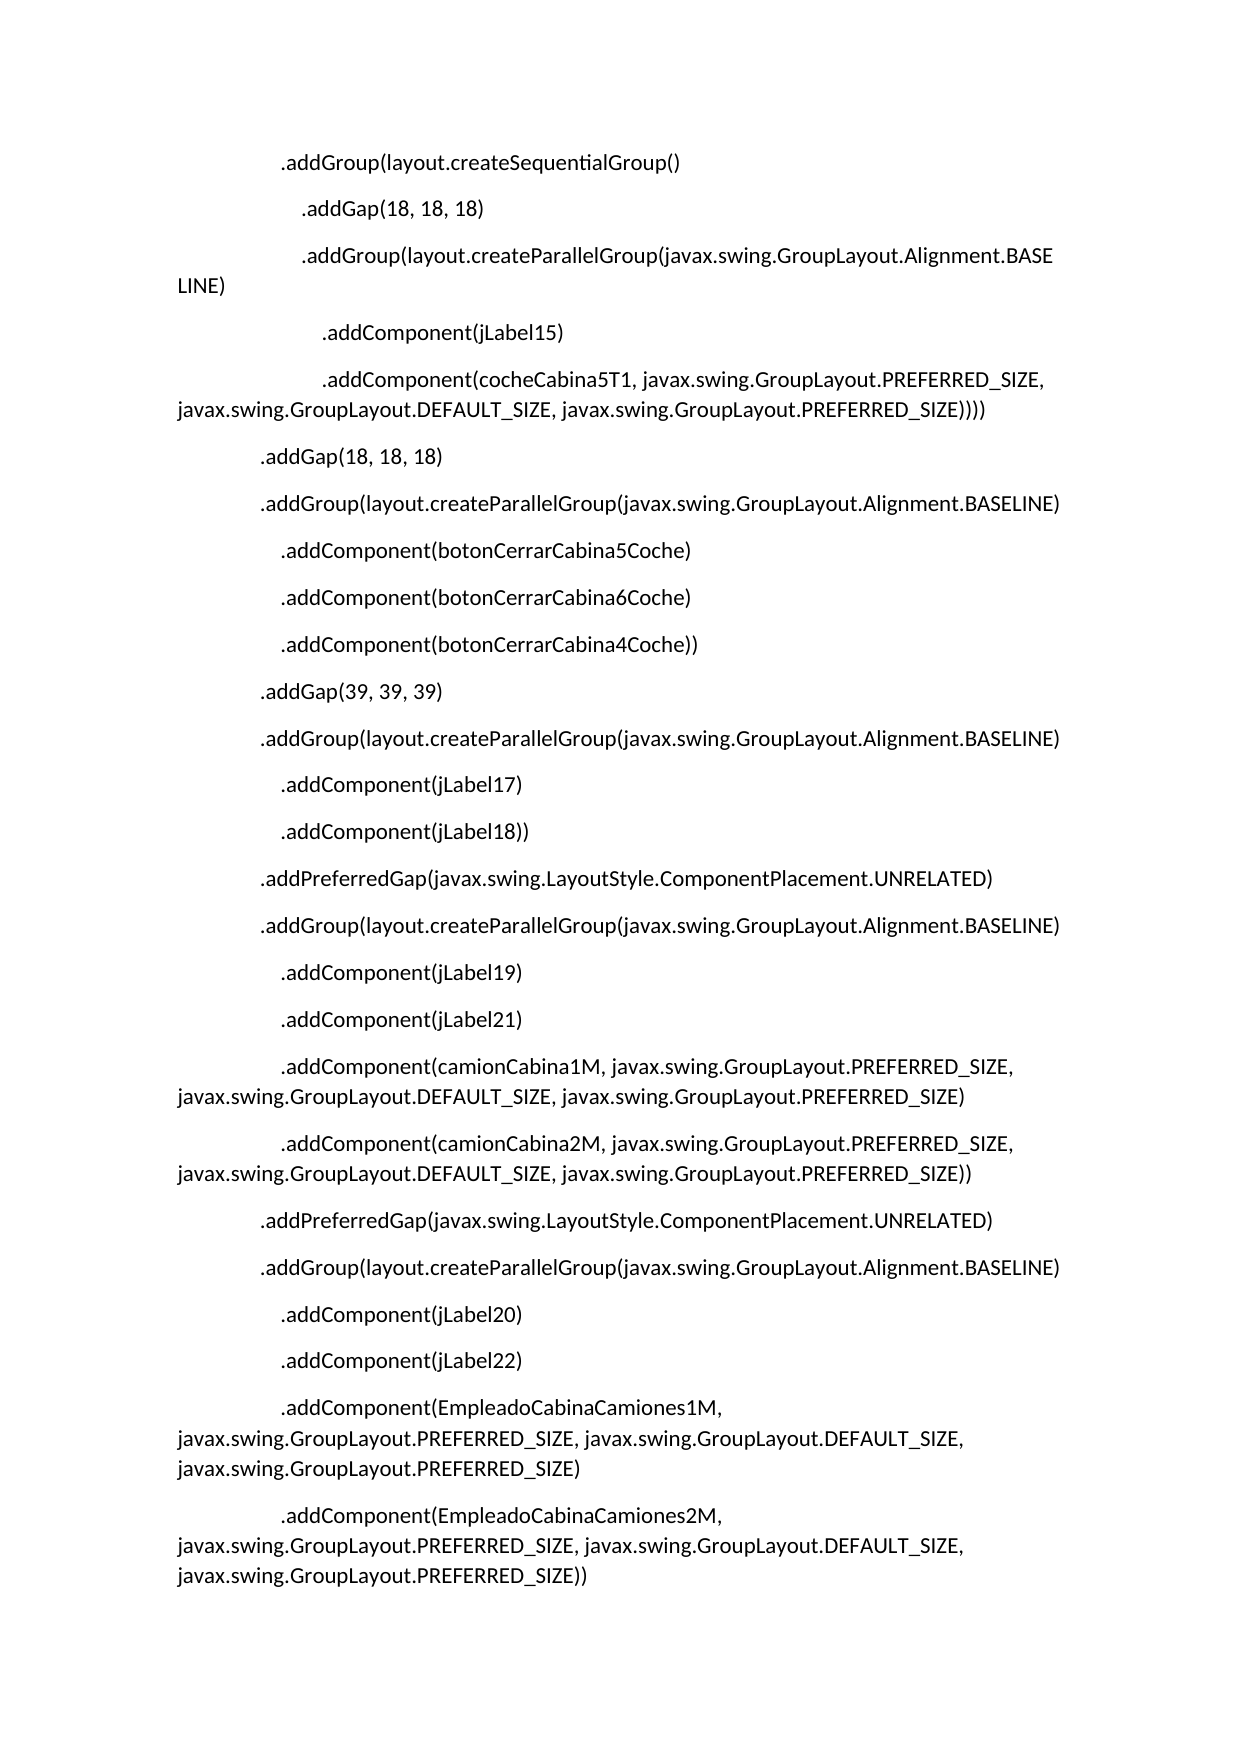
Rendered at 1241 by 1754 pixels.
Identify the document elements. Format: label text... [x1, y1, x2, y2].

text .addComponent(botonCerrarCabina5Coche) [177, 536, 1063, 564]
text .addGap(39, 39, 39) [177, 677, 1063, 705]
text .addComponent(EmpleadoCabinaCamiones2M, javax.swing.GroupLayout.PREFERRED_SIZE, javax.swing.GroupLayout.DEFAULT_SIZE, javax.swing.GroupLayout.PREFERRED_SIZE)) [177, 1501, 1063, 1589]
text .addGroup(layout.createParallelGroup(javax.swing.GroupLayout.Alignment.BASELINE) [177, 724, 1063, 752]
text .addComponent(jLabel17) [177, 771, 1063, 798]
text .addPreferredGap(javax.swing.LayoutStyle.ComponentPlacement.UNRELATED) [177, 864, 1063, 892]
text .addComponent(EmpleadoCabinaCamiones1M, javax.swing.GroupLayout.PREFERRED_SIZE, javax.swing.GroupLayout.DEFAULT_SIZE, javax.swing.GroupLayout.PREFERRED_SIZE) [177, 1393, 1063, 1482]
text .addComponent(botonCerrarCabina4Coche)) [177, 630, 1063, 658]
text .addComponent(camionCabina2M, javax.swing.GroupLayout.PREFERRED_SIZE, javax.swing.GroupLayout.DEFAULT_SIZE, javax.swing.GroupLayout.PREFERRED_SIZE)) [177, 1129, 1063, 1187]
text .addGap(18, 18, 18) [177, 442, 1063, 470]
text .addComponent(jLabel19) [177, 958, 1063, 986]
text .addGroup(layout.createParallelGroup(javax.swing.GroupLayout.Alignment.BASELINE) [177, 911, 1063, 939]
text .addComponent(jLabel18)) [177, 817, 1063, 845]
text .addComponent(camionCabina1M, javax.swing.GroupLayout.PREFERRED_SIZE, javax.swing.GroupLayout.DEFAULT_SIZE, javax.swing.GroupLayout.PREFERRED_SIZE) [177, 1052, 1063, 1110]
text .addPreferredGap(javax.swing.LayoutStyle.ComponentPlacement.UNRELATED) [177, 1206, 1063, 1234]
text .addComponent(jLabel21) [177, 1005, 1063, 1033]
text .addGroup(layout.createSequentialGroup() [177, 148, 1063, 176]
text .addComponent(botonCerrarCabina6Coche) [177, 583, 1063, 611]
text .addGroup(layout.createParallelGroup(javax.swing.GroupLayout.Alignment.BASELINE) [177, 1253, 1063, 1281]
text .addComponent(jLabel15) [177, 318, 1063, 346]
text .addComponent(cocheCabina5T1, javax.swing.GroupLayout.PREFERRED_SIZE, javax.swing.GroupLayout.DEFAULT_SIZE, javax.swing.GroupLayout.PREFERRED_SIZE)))) [177, 365, 1063, 423]
text .addComponent(jLabel22) [177, 1347, 1063, 1374]
text .addGroup(layout.createParallelGroup(javax.swing.GroupLayout.Alignment.BASELINE) [177, 241, 1063, 299]
text .addComponent(jLabel20) [177, 1300, 1063, 1328]
text .addGap(18, 18, 18) [177, 194, 1063, 222]
text .addGroup(layout.createParallelGroup(javax.swing.GroupLayout.Alignment.BASELINE) [177, 489, 1063, 517]
